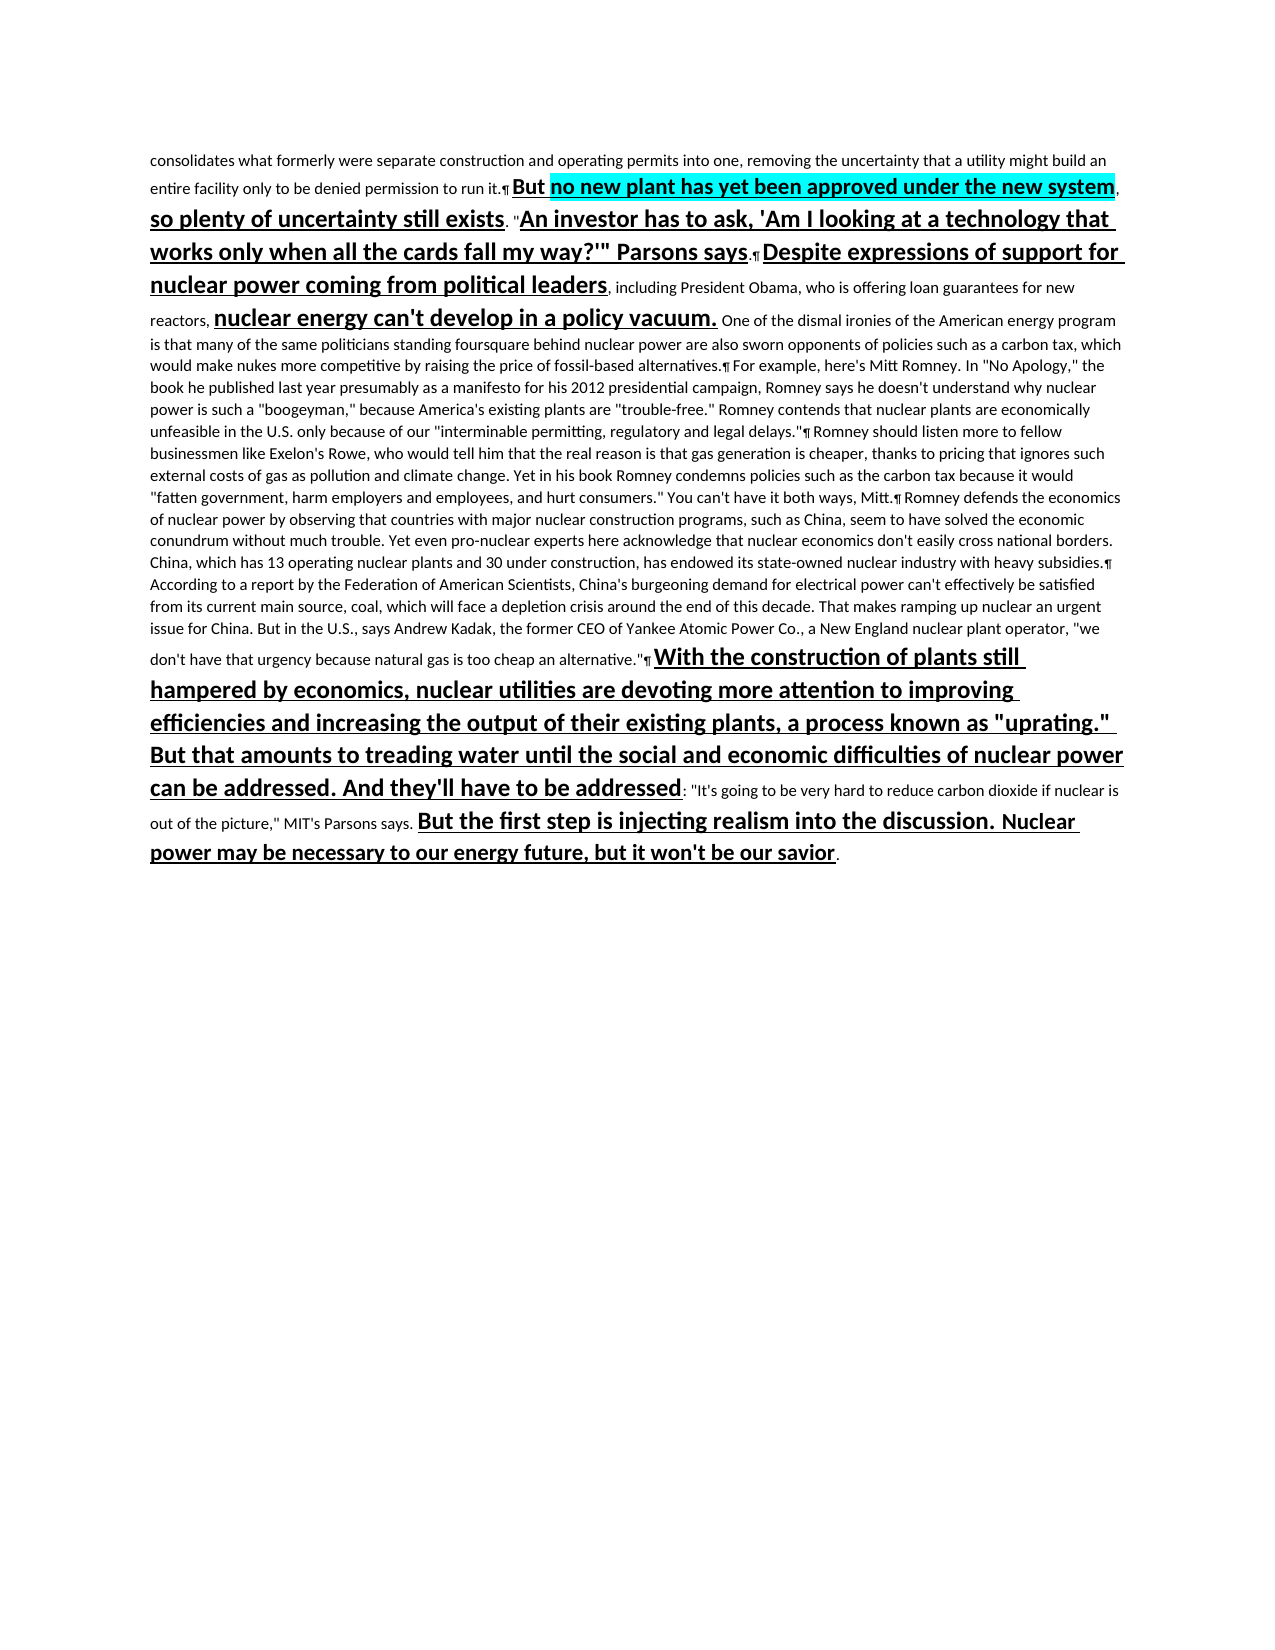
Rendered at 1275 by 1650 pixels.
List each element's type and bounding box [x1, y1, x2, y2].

text [150, 150, 1125, 866]
